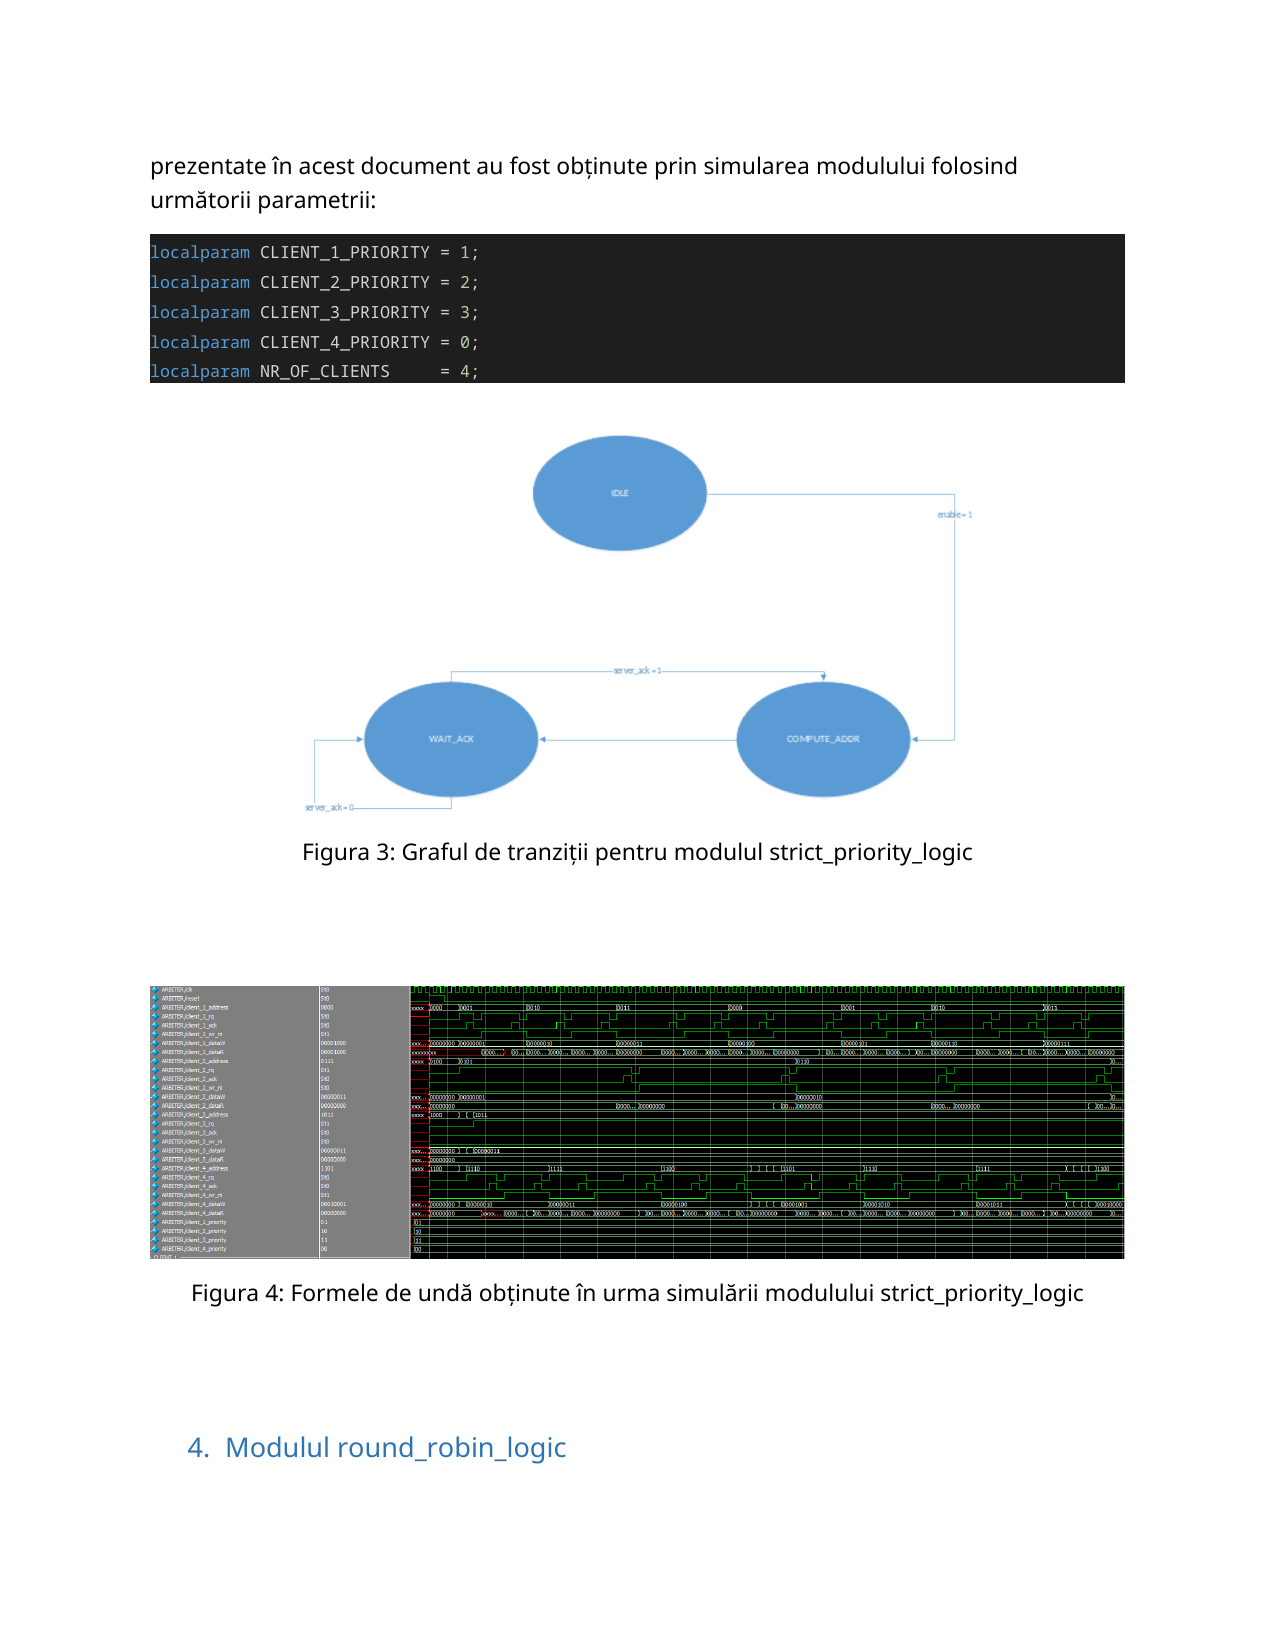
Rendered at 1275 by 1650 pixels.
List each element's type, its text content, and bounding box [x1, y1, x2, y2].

text Figura 4: Formele de undă obținute în urma simulării modulului strict_priority_logic [150, 1277, 1125, 1308]
subtitle Modulul round_robin_logic [187, 1428, 1125, 1465]
text localparam CLIENT_3_PRIORITY = 3; [150, 293, 1125, 323]
text localparam CLIENT_2_PRIORITY = 2; [150, 264, 1125, 293]
picture [150, 986, 1125, 1259]
text localparam NR_OF_CLIENTS = 4; [150, 353, 1125, 383]
text localparam CLIENT_1_PRIORITY = 1; [150, 234, 1125, 264]
text Figura 3: Graful de tranziții pentru modulul strict_priority_logic [150, 836, 1125, 867]
text localparam CLIENT_4_PRIORITY = 0; [150, 323, 1125, 353]
